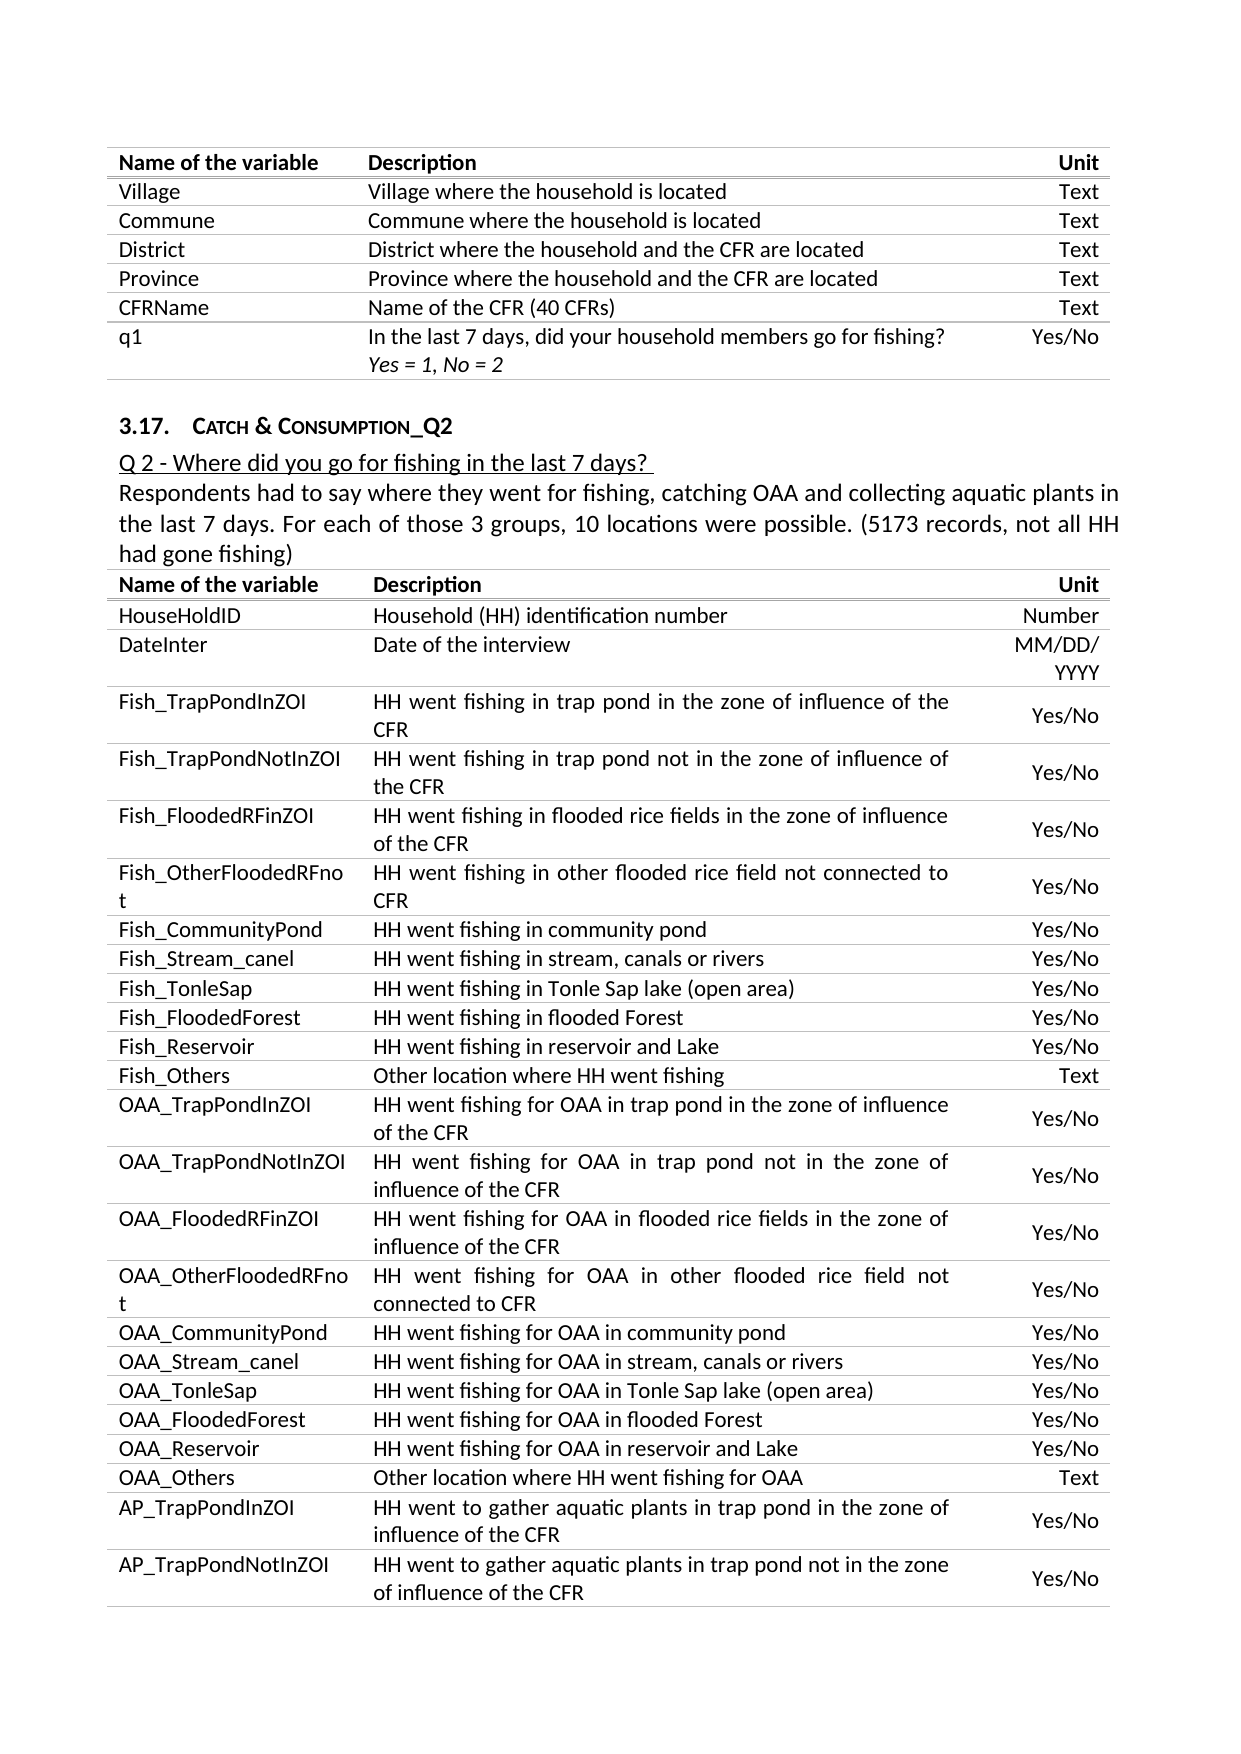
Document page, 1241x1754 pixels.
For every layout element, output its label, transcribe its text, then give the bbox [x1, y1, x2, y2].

table_cell HH went fishing for OAA in reservoir and Lake [362, 1435, 961, 1462]
table_cell Commune where the household is located [357, 206, 961, 234]
table_cell AP_TrapPondNotInZOI [107, 1550, 362, 1606]
table_cell Name of the CFR (40 CFRs) [357, 293, 961, 321]
table_cell HH went fishing for OAA in trap pond not in the zone of influence of the CFR [362, 1147, 961, 1203]
table_cell Commune [107, 206, 357, 234]
table_header Unit [961, 148, 1110, 176]
table_cell Text [961, 293, 1110, 321]
table_header Description [357, 148, 961, 176]
table_cell OAA_Stream_canel [107, 1347, 362, 1375]
table_cell Province where the household and the CFR are located [357, 264, 961, 292]
table_cell OAA_OtherFloodedRFnot [107, 1261, 362, 1317]
table_header Unit [961, 570, 1110, 598]
table_cell HH went to gather aquatic plants in trap pond not in the zone of influence of the CFR [362, 1550, 961, 1606]
table_cell Yes/No [961, 1435, 1110, 1462]
table_cell HH went fishing in community pond [362, 916, 961, 943]
table_cell OAA_Reservoir [107, 1435, 362, 1462]
table_cell Fish_TrapPondInZOI [107, 687, 362, 743]
table_cell OAA_Others [107, 1464, 362, 1492]
table_cell HH went fishing in reservoir and Lake [362, 1032, 961, 1060]
table_cell HH went to gather aquatic plants in trap pond in the zone of influence of the CFR [362, 1493, 961, 1549]
table_cell HH went fishing in stream, canals or rivers [362, 945, 961, 973]
table_cell HH went fishing in other flooded rice field not connected to CFR [362, 859, 961, 914]
table_cell Other location where HH went fishing [362, 1061, 961, 1089]
table_cell HH went fishing for OAA in trap pond in the zone of influence of the CFR [362, 1090, 961, 1146]
table_header Name of the variable [107, 570, 362, 598]
table_cell OAA_TonleSap [107, 1376, 362, 1404]
table_cell Fish_OtherFloodedRFnot [107, 859, 362, 914]
table_cell OAA_FloodedForest [107, 1405, 362, 1433]
table_cell Fish_TonleSap [107, 974, 362, 1002]
table_cell HouseHoldID [107, 601, 362, 629]
table_header Description [362, 570, 961, 598]
table_cell Yes/No [961, 1493, 1110, 1549]
table_cell Yes/No [961, 916, 1110, 943]
table_cell Number [961, 601, 1110, 629]
table_cell Fish_TrapPondNotInZOI [107, 744, 362, 800]
table_cell Yes/No [961, 1090, 1110, 1146]
table_cell Text [961, 179, 1110, 205]
table_cell Yes/No [961, 1204, 1110, 1260]
table_cell q1 [107, 323, 357, 378]
table_cell Text [961, 1464, 1110, 1492]
table_cell Village [107, 179, 357, 205]
table_cell Yes/No [961, 1405, 1110, 1433]
table_cell HH went fishing for OAA in other flooded rice field not connected to CFR [362, 1261, 961, 1317]
table_cell OAA_TrapPondNotInZOI [107, 1147, 362, 1203]
table_cell HH went fishing for OAA in Tonle Sap lake (open area) [362, 1376, 961, 1404]
table_cell Yes/No [961, 687, 1110, 743]
table_cell In the last 7 days, did your household members go for fishing? Yes = 1, No = 2 [357, 323, 961, 378]
table_cell Yes/No [961, 801, 1110, 857]
table_cell Fish_CommunityPond [107, 916, 362, 943]
table_cell Yes/No [961, 1003, 1110, 1031]
table_cell Text [961, 1061, 1110, 1089]
table_cell HH went fishing for OAA in stream, canals or rivers [362, 1347, 961, 1375]
table_cell Fish_FloodedRFinZOI [107, 801, 362, 857]
table_cell HH went fishing for OAA in community pond [362, 1318, 961, 1346]
table_cell Yes/No [961, 323, 1110, 378]
table_cell Yes/No [961, 1261, 1110, 1317]
table_cell MM/DD/YYYY [961, 630, 1110, 686]
table_cell Yes/No [961, 1550, 1110, 1606]
text Respondents had to say where they went for fishing, catching OAA and collecting aquatic plants in the last 7 days. For each of those 3 groups, 10 locations were possible. (5173 records, not all HH had gone fishing) [118, 477, 1122, 569]
table_cell Yes/No [961, 859, 1110, 914]
table_cell HH went fishing in Tonle Sap lake (open area) [362, 974, 961, 1002]
table_cell OAA_TrapPondInZOI [107, 1090, 362, 1146]
table_cell HH went fishing in trap pond not in the zone of influence of the CFR [362, 744, 961, 800]
table_cell Village where the household is located [357, 179, 961, 205]
table_cell Yes/No [961, 1147, 1110, 1203]
table_cell DateInter [107, 630, 362, 686]
table_cell Other location where HH went fishing for OAA [362, 1464, 961, 1492]
table_cell Fish_Others [107, 1061, 362, 1089]
text Q 2 - Where did you go for fishing in the last 7 days? [118, 447, 1122, 477]
text Catch & Consumption_Q2 [118, 410, 1122, 441]
table_cell Yes/No [961, 1318, 1110, 1346]
table_cell Yes/No [961, 945, 1110, 973]
table_cell Text [961, 206, 1110, 234]
table_cell Province [107, 264, 357, 292]
table_cell AP_TrapPondInZOI [107, 1493, 362, 1549]
table_header Name of the variable [107, 148, 357, 176]
table_cell OAA_CommunityPond [107, 1318, 362, 1346]
table_cell Date of the interview [362, 630, 961, 686]
table_cell HH went fishing in flooded Forest [362, 1003, 961, 1031]
table_cell HH went fishing for OAA in flooded Forest [362, 1405, 961, 1433]
table_cell District [107, 235, 357, 263]
table_cell Yes/No [961, 1376, 1110, 1404]
table_cell HH went fishing for OAA in flooded rice fields in the zone of influence of the CFR [362, 1204, 961, 1260]
table_cell Text [961, 264, 1110, 292]
table_cell HH went fishing in trap pond in the zone of influence of the CFR [362, 687, 961, 743]
table_cell Yes/No [961, 744, 1110, 800]
table_cell Yes/No [961, 974, 1110, 1002]
table_cell Yes/No [961, 1347, 1110, 1375]
table_cell Household (HH) identification number [362, 601, 961, 629]
table_cell Fish_FloodedForest [107, 1003, 362, 1031]
table_cell OAA_FloodedRFinZOI [107, 1204, 362, 1260]
table_cell District where the household and the CFR are located [357, 235, 961, 263]
table_cell Yes/No [961, 1032, 1110, 1060]
table_cell HH went fishing in flooded rice fields in the zone of influence of the CFR [362, 801, 961, 857]
table_cell CFRName [107, 293, 357, 321]
table_cell Text [961, 235, 1110, 263]
table_cell Fish_Reservoir [107, 1032, 362, 1060]
table_cell Fish_Stream_canel [107, 945, 362, 973]
